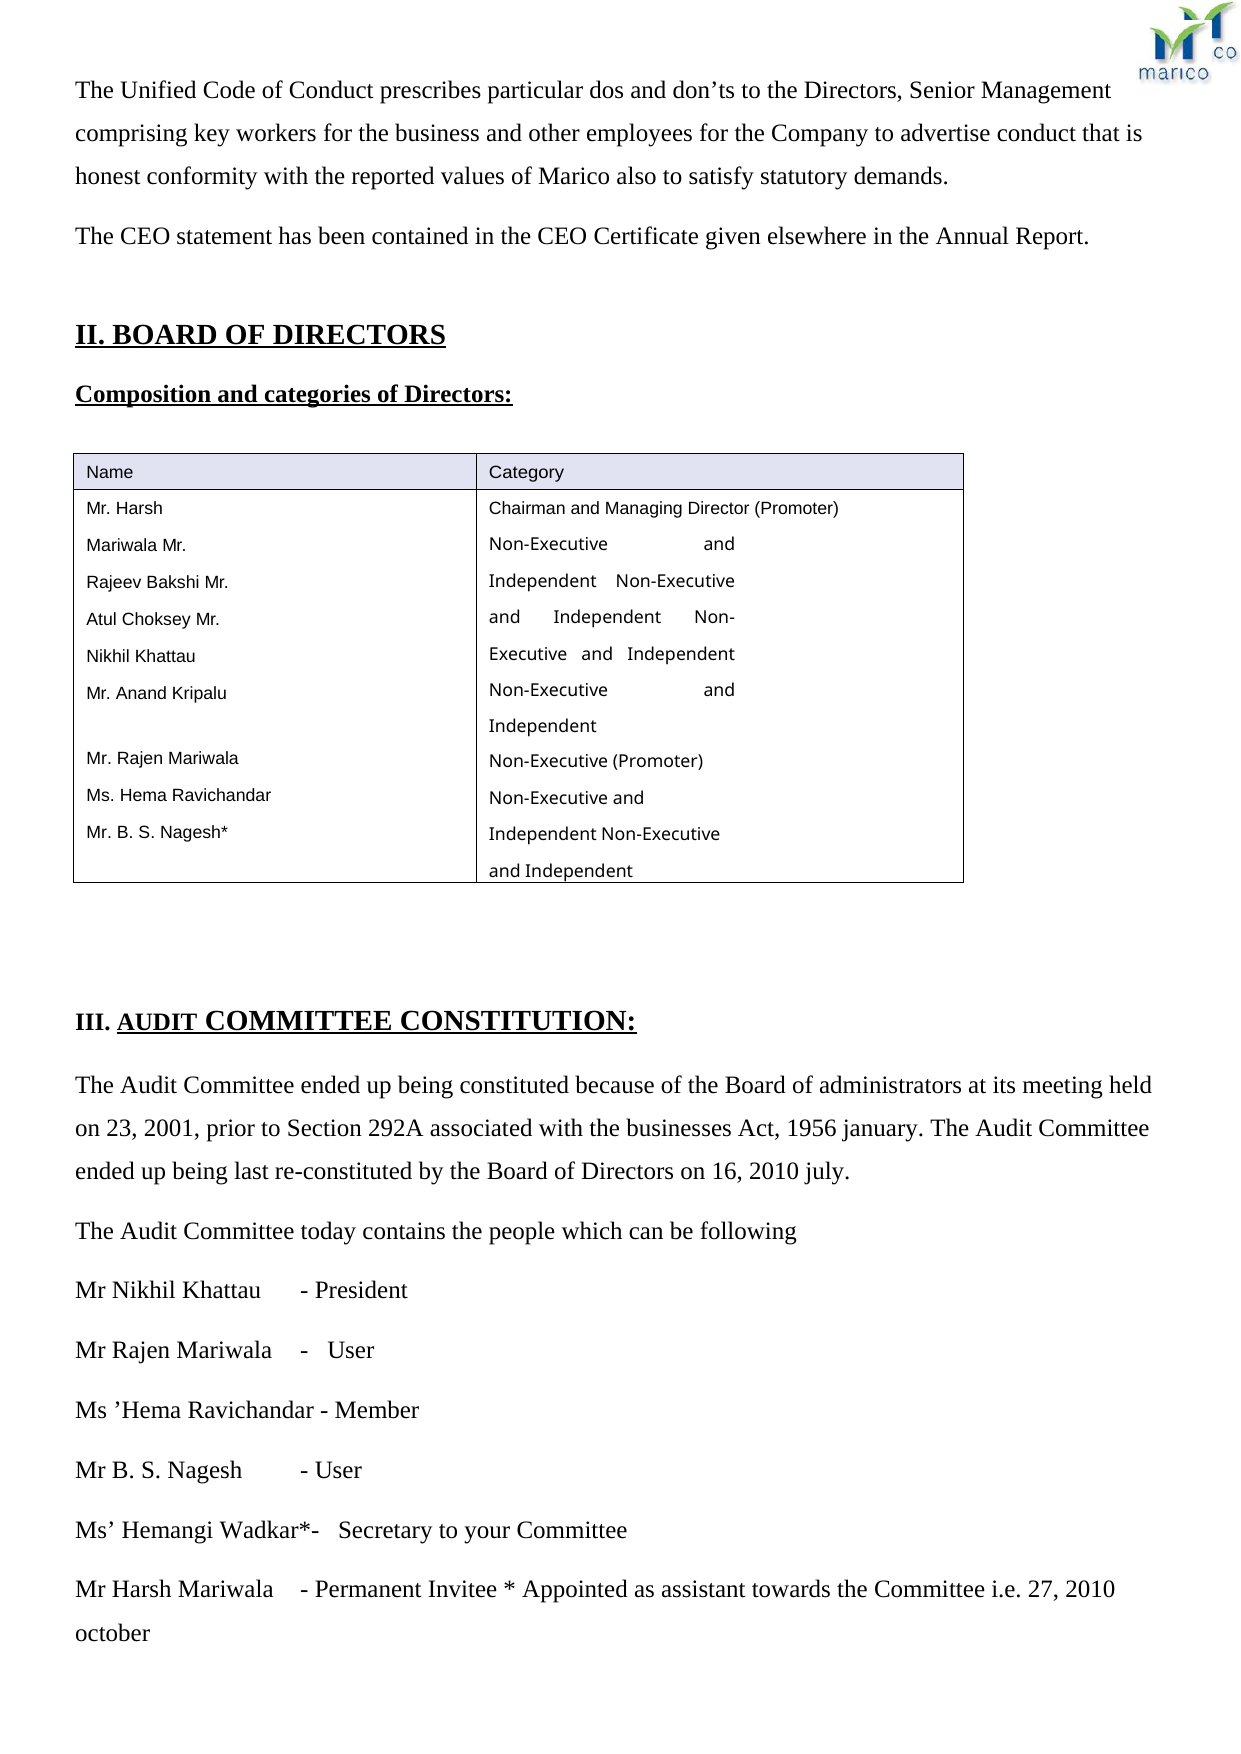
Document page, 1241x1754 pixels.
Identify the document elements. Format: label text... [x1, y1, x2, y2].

text The Unified Code of Conduct prescribes particular dos and don’ts to the Directors, Senior Management comprising key workers for the business and other employees for the Company to advertise conduct that is honest conformity with the reported values of Marico also to satisfy statutory demands. [75, 75, 1165, 190]
table_header Category [477, 454, 963, 489]
text III. AUDIT COMMITTEE CONSTITUTION: [75, 1003, 1165, 1036]
text Mr Harsh Mariwala - Permanent Invitee * Appointed as assistant towards the Committee i.e. 27, 2010 october [75, 1574, 1165, 1646]
table_cell Mr. Harsh Mariwala Mr. Rajeev Bakshi Mr. Atul Choksey Mr. Nikhil Khattau Mr. Anand Kripalu [74, 490, 476, 738]
table_cell Chairman and Managing Director (Promoter) Non-Executive and Independent Non-Executive and Independent Non-Executive and Independent Non-Executive and Independent [477, 490, 963, 738]
text Ms ’Hema Ravichandar - Member [75, 1395, 1165, 1424]
text The Audit Committee today contains the people which can be following [75, 1216, 1165, 1244]
text Composition and categories of Directors: [75, 379, 1165, 408]
table_cell Mr. Rajen Mariwala Ms. Hema Ravichandar Mr. B. S. Nagesh* [74, 738, 476, 882]
table_header Name [74, 454, 476, 489]
text The CEO statement has been contained in the CEO Certificate given elsewhere in the Annual Report. [75, 221, 1165, 250]
text Ms’ Hemangi Wadkar*- Secretary to your Committee [75, 1515, 1165, 1543]
table_cell Non-Executive (Promoter) Non-Executive and Independent Non-Executive and Independent [477, 738, 963, 882]
text The Audit Committee ended up being constituted because of the Board of administrators at its meeting held on 23, 2001, prior to Section 292A associated with the businesses Act, 1956 january. The Audit Committee ended up being last re-constituted by the Board of Directors on 16, 2010 july. [75, 1070, 1165, 1185]
text II. BOARD OF DIRECTORS [75, 317, 1165, 350]
text Mr B. S. Nagesh - User [75, 1455, 1165, 1484]
text Mr Nikhil Khattau - President [75, 1276, 1165, 1304]
text Mr Rajen Mariwala - User [75, 1335, 1165, 1364]
